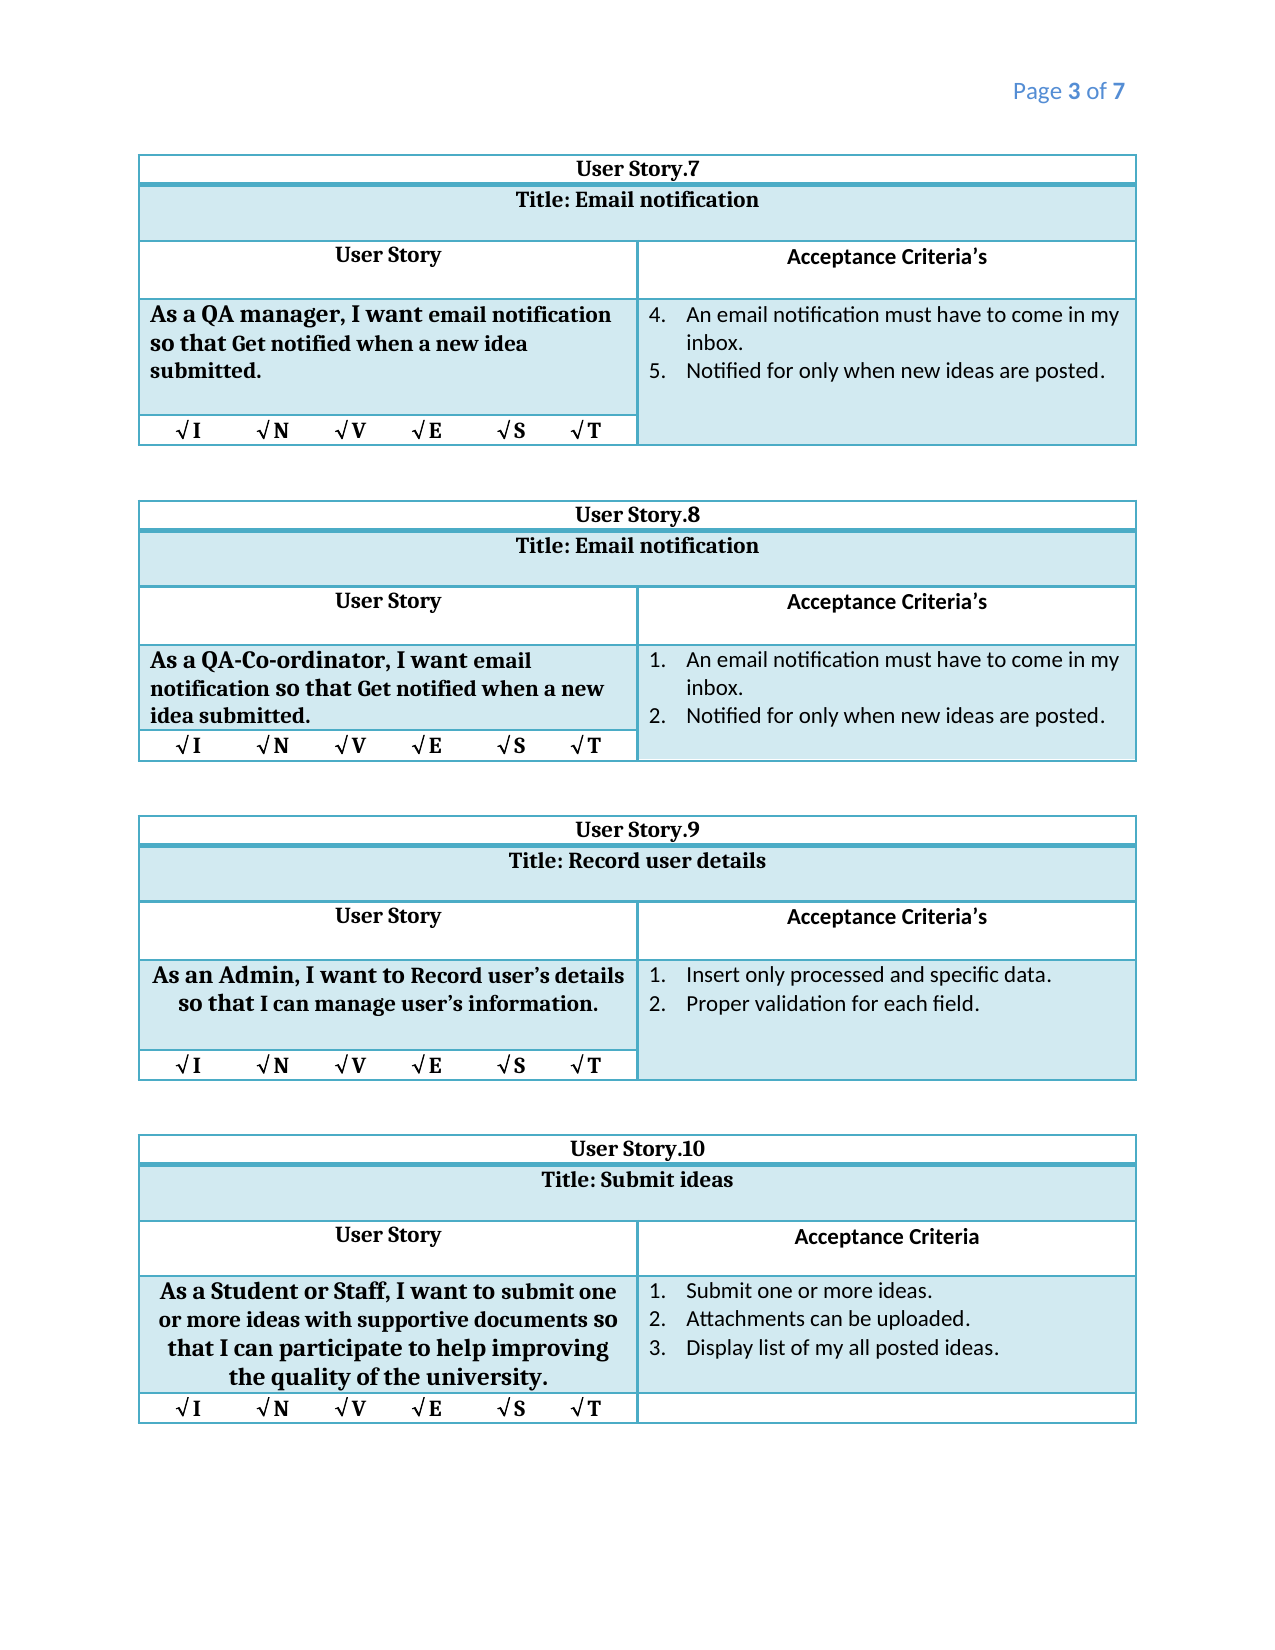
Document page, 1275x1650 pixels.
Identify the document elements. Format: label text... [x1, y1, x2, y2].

table_cell Acceptance Criteria’s [639, 242, 1135, 298]
table_cell User Story [140, 242, 636, 298]
table_cell Title: Submit ideas [140, 1167, 1135, 1220]
table_cell Title: Email notification [140, 187, 1135, 240]
table_cell Acceptance Criteria’s [639, 588, 1135, 643]
table_cell Title: Record user details [140, 848, 1135, 900]
table_cell Acceptance Criteria [639, 1222, 1135, 1274]
table_header User Story.9 [140, 817, 1135, 843]
table_cell As a QA-Co-ordinator, I want email notification so that Get notified when a new idea submitted. [140, 646, 636, 729]
table_header User Story.10 [140, 1136, 1135, 1162]
table_cell As a Student or Staff, I want to submit one or more ideas with supportive documents so that I can participate to help improving the quality of the university. [140, 1277, 636, 1392]
table_cell As a QA manager, I want email notification so that Get notified when a new idea submitted. [140, 300, 636, 414]
table_cell Acceptance Criteria’s [639, 903, 1135, 958]
table_cell Insert only processed and specific data. Proper validation for each field. [639, 961, 1135, 1079]
table_cell I N V E S T [140, 731, 636, 759]
table_cell An email notification must have to come in my inbox. Notified for only when new ideas are posted. [639, 300, 1135, 444]
table_cell I N V E S T [140, 416, 636, 444]
table_cell As an Admin, I want to Record user’s details so that I can manage user’s information. [140, 961, 636, 1049]
table_cell [639, 1394, 1135, 1422]
table_cell User Story [140, 1222, 636, 1274]
table_cell Submit one or more ideas. Attachments can be uploaded. Display list of my all posted ideas. [639, 1277, 1135, 1392]
table_cell I N V E S T [140, 1394, 636, 1422]
table_cell User Story [140, 903, 636, 958]
table_cell Title: Email notification [140, 533, 1135, 585]
table_cell User Story [140, 588, 636, 643]
table_cell An email notification must have to come in my inbox. Notified for only when new ideas are posted. [639, 646, 1135, 759]
table_header User Story.7 [140, 156, 1135, 182]
table_cell I N V E S T [140, 1051, 636, 1079]
table_header User Story.8 [140, 502, 1135, 528]
